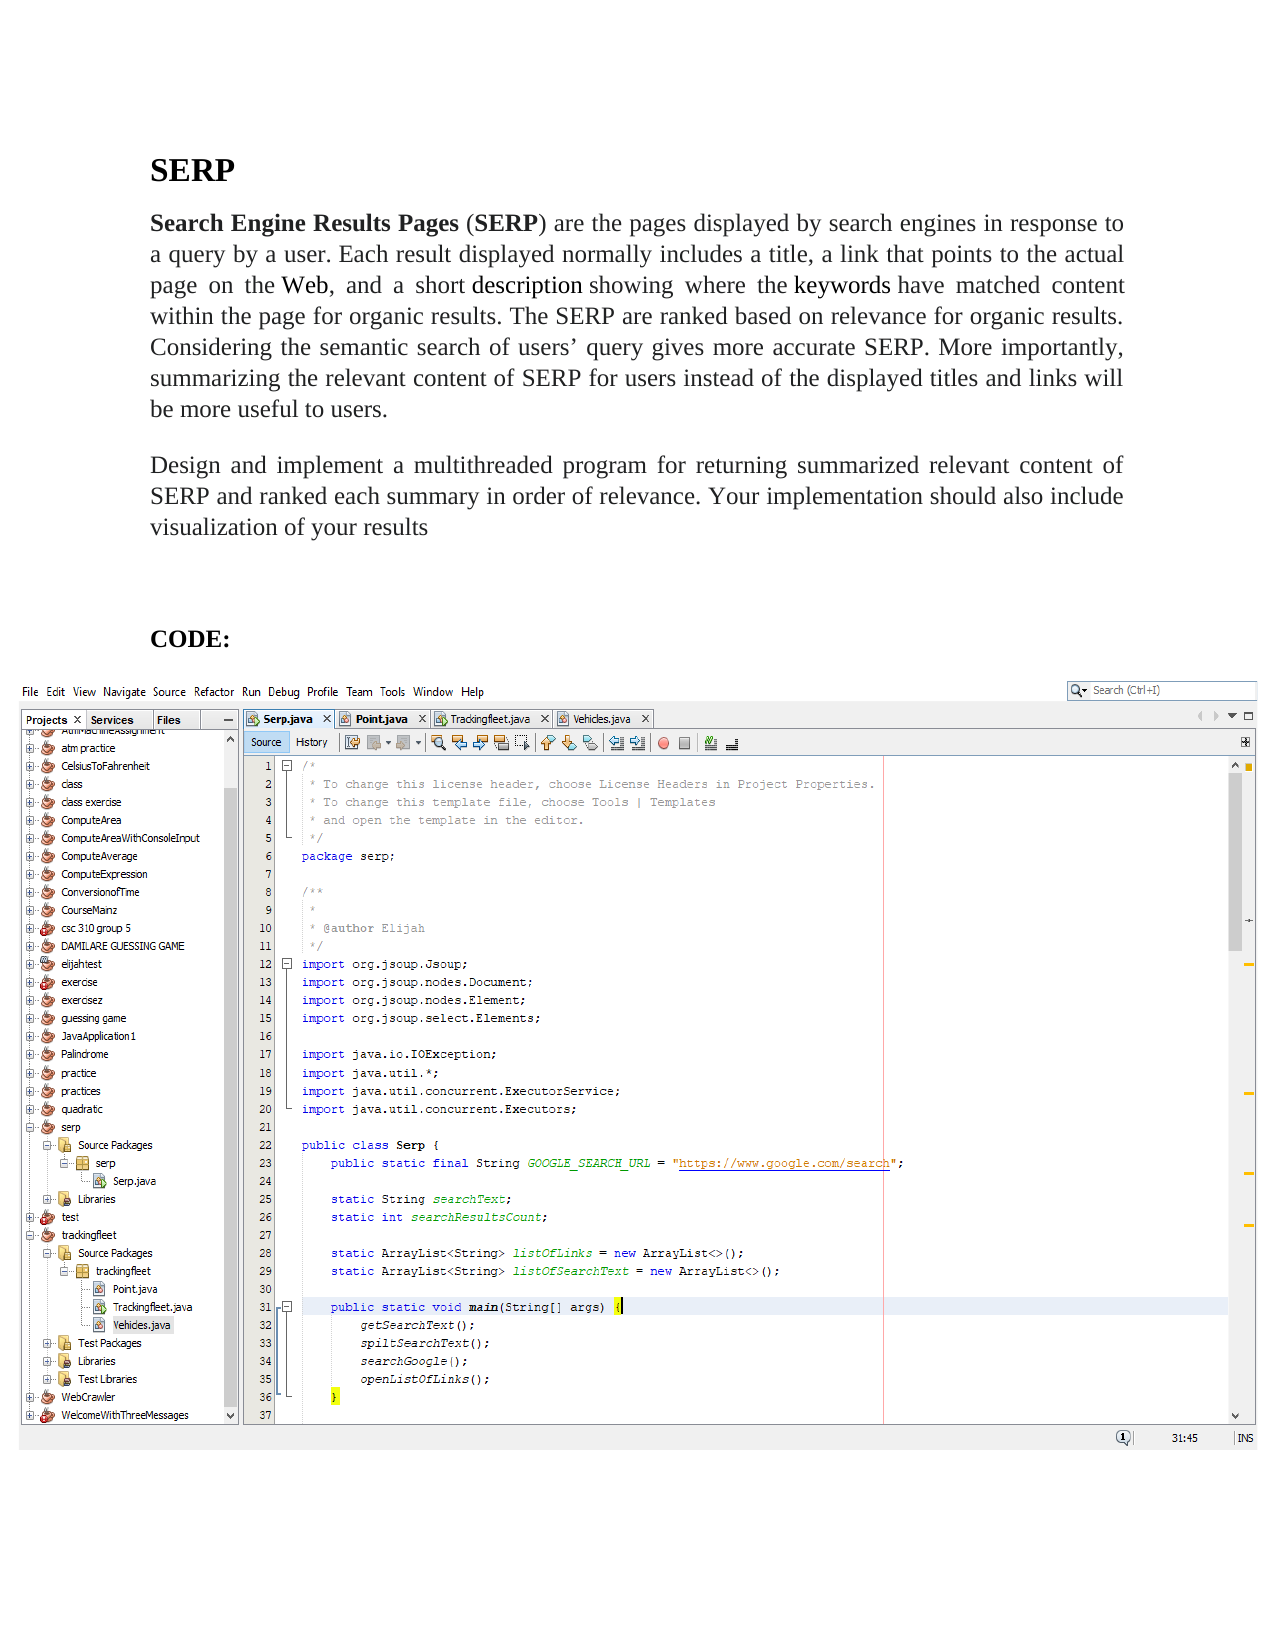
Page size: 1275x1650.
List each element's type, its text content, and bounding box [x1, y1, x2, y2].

picture [18, 680, 1258, 1450]
text Design and implement a multithreaded program for returning summarized relevant content of SERP and ranked each summary in order of relevance. Your implementation should also include visualization of your results [150, 510, 1125, 541]
text CODE: [150, 624, 1125, 653]
text SERP [150, 150, 1125, 188]
